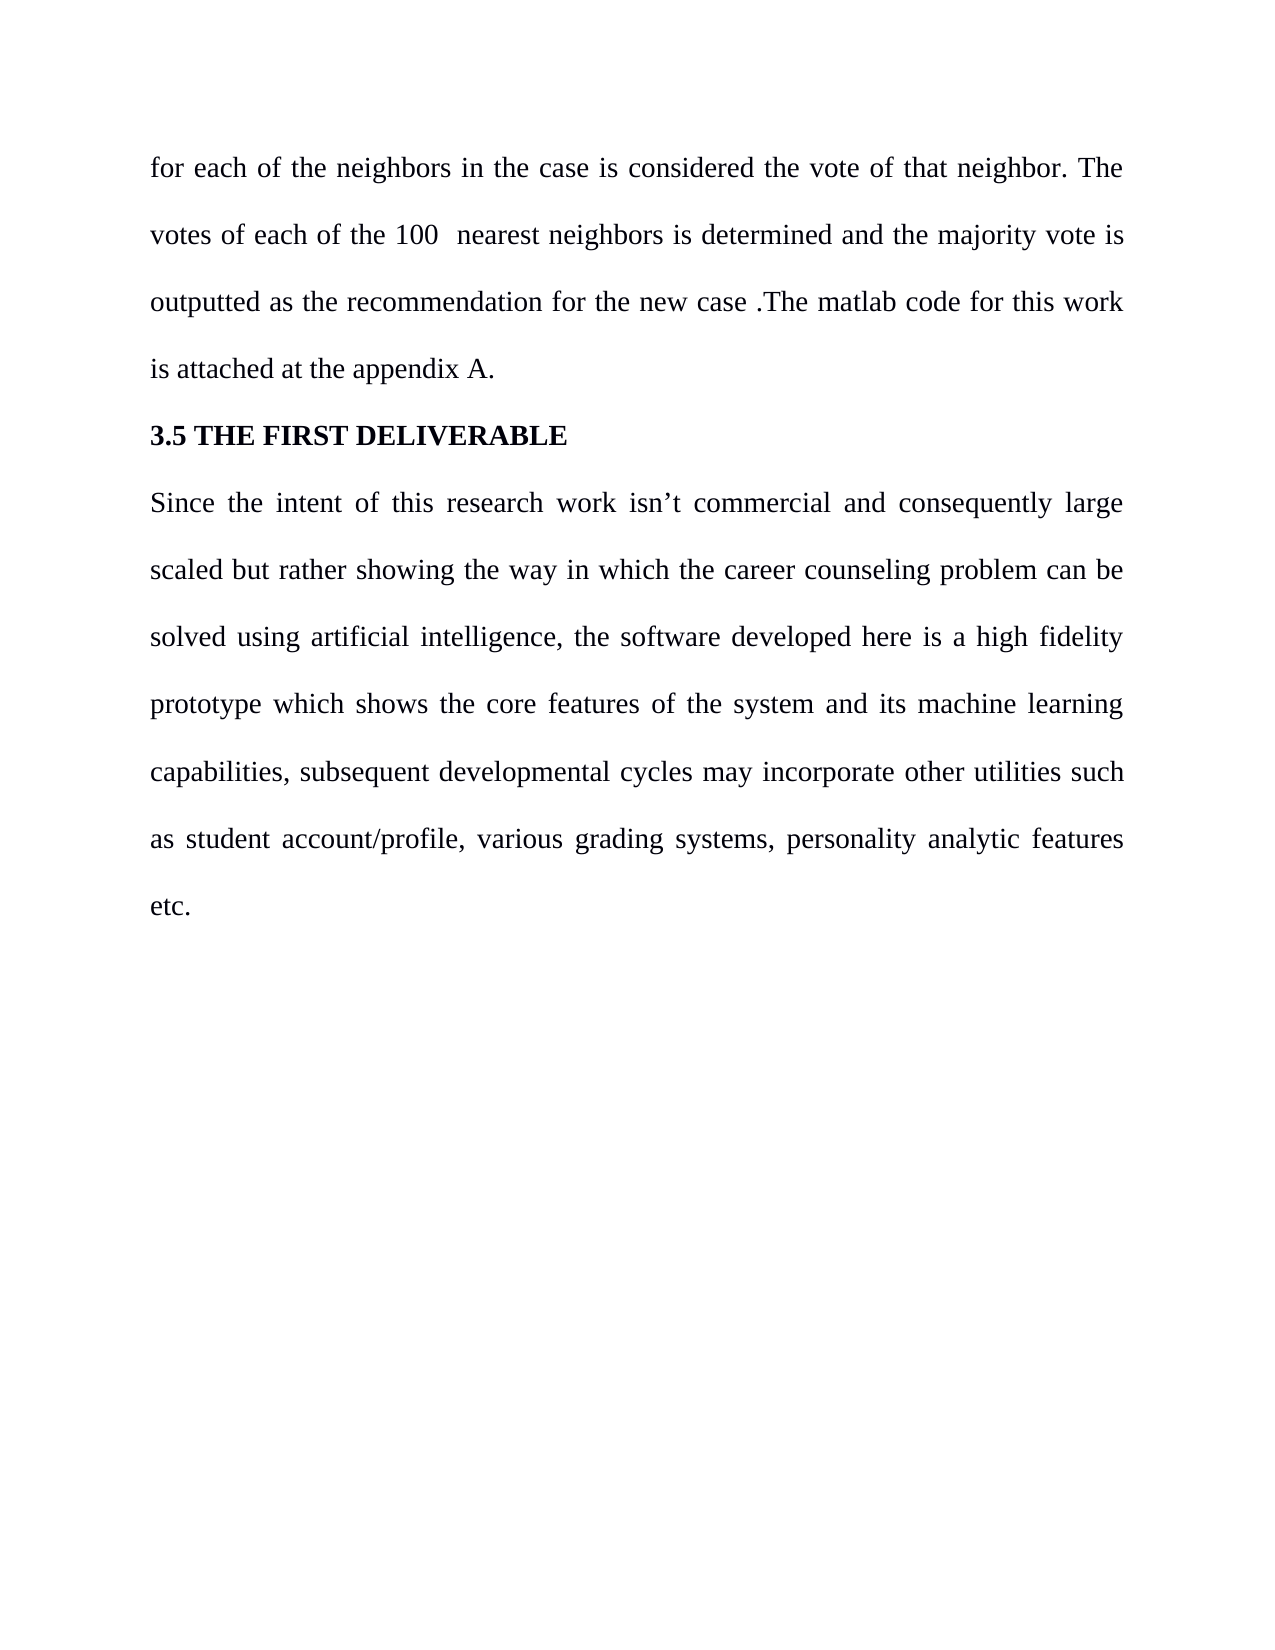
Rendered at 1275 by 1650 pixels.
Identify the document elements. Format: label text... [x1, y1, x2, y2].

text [150, 150, 1125, 385]
text 3.5 THE FIRST DELIVERABLE [150, 418, 1125, 452]
text Since the intent of this research work isn’t commercial and consequently large scaled but rather showing the way in which the career counseling problem can be solved using artificial intelligence, the software developed here is a high fidelity prototype which shows the core features of the system and its machine learning capabilities, subsequent developmental cycles may incorporate other utilities such as student account/profile, various grading systems, personality analytic features etc. [150, 485, 1125, 921]
